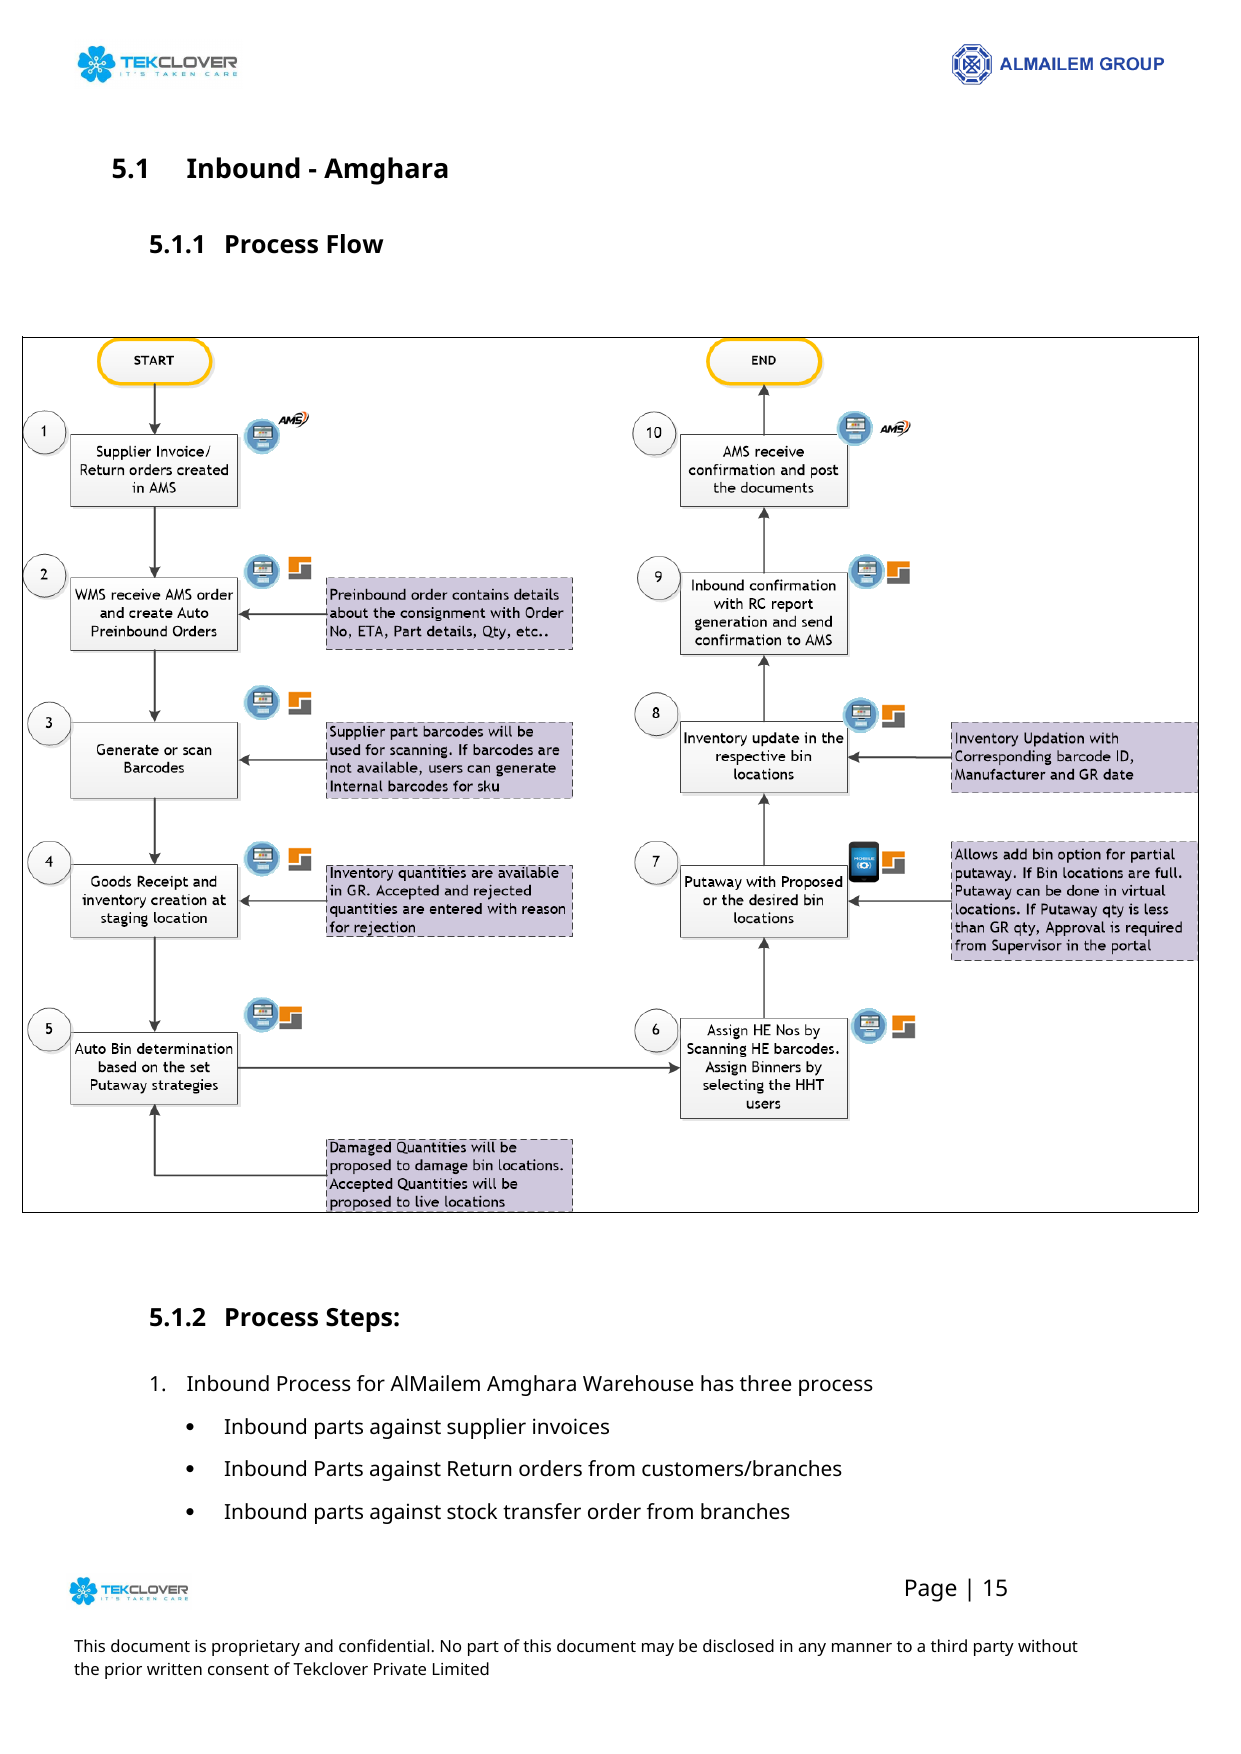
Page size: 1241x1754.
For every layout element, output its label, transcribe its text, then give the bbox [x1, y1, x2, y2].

picture [948, 40, 1172, 88]
picture [23, 338, 1198, 1212]
list Inbound Parts against Return orders from customers/branches [186, 1454, 1107, 1483]
list Inbound parts against supplier invoices [186, 1412, 1107, 1440]
subtitle Process Steps: [149, 1298, 1107, 1334]
list Inbound Process for AlMailem Amghara Warehouse has three process [149, 1369, 1107, 1398]
subtitle Inbound - Amghara [111, 150, 1107, 185]
subtitle Process Flow [149, 225, 1107, 260]
list Inbound parts against stock transfer order from branches [186, 1497, 1107, 1525]
